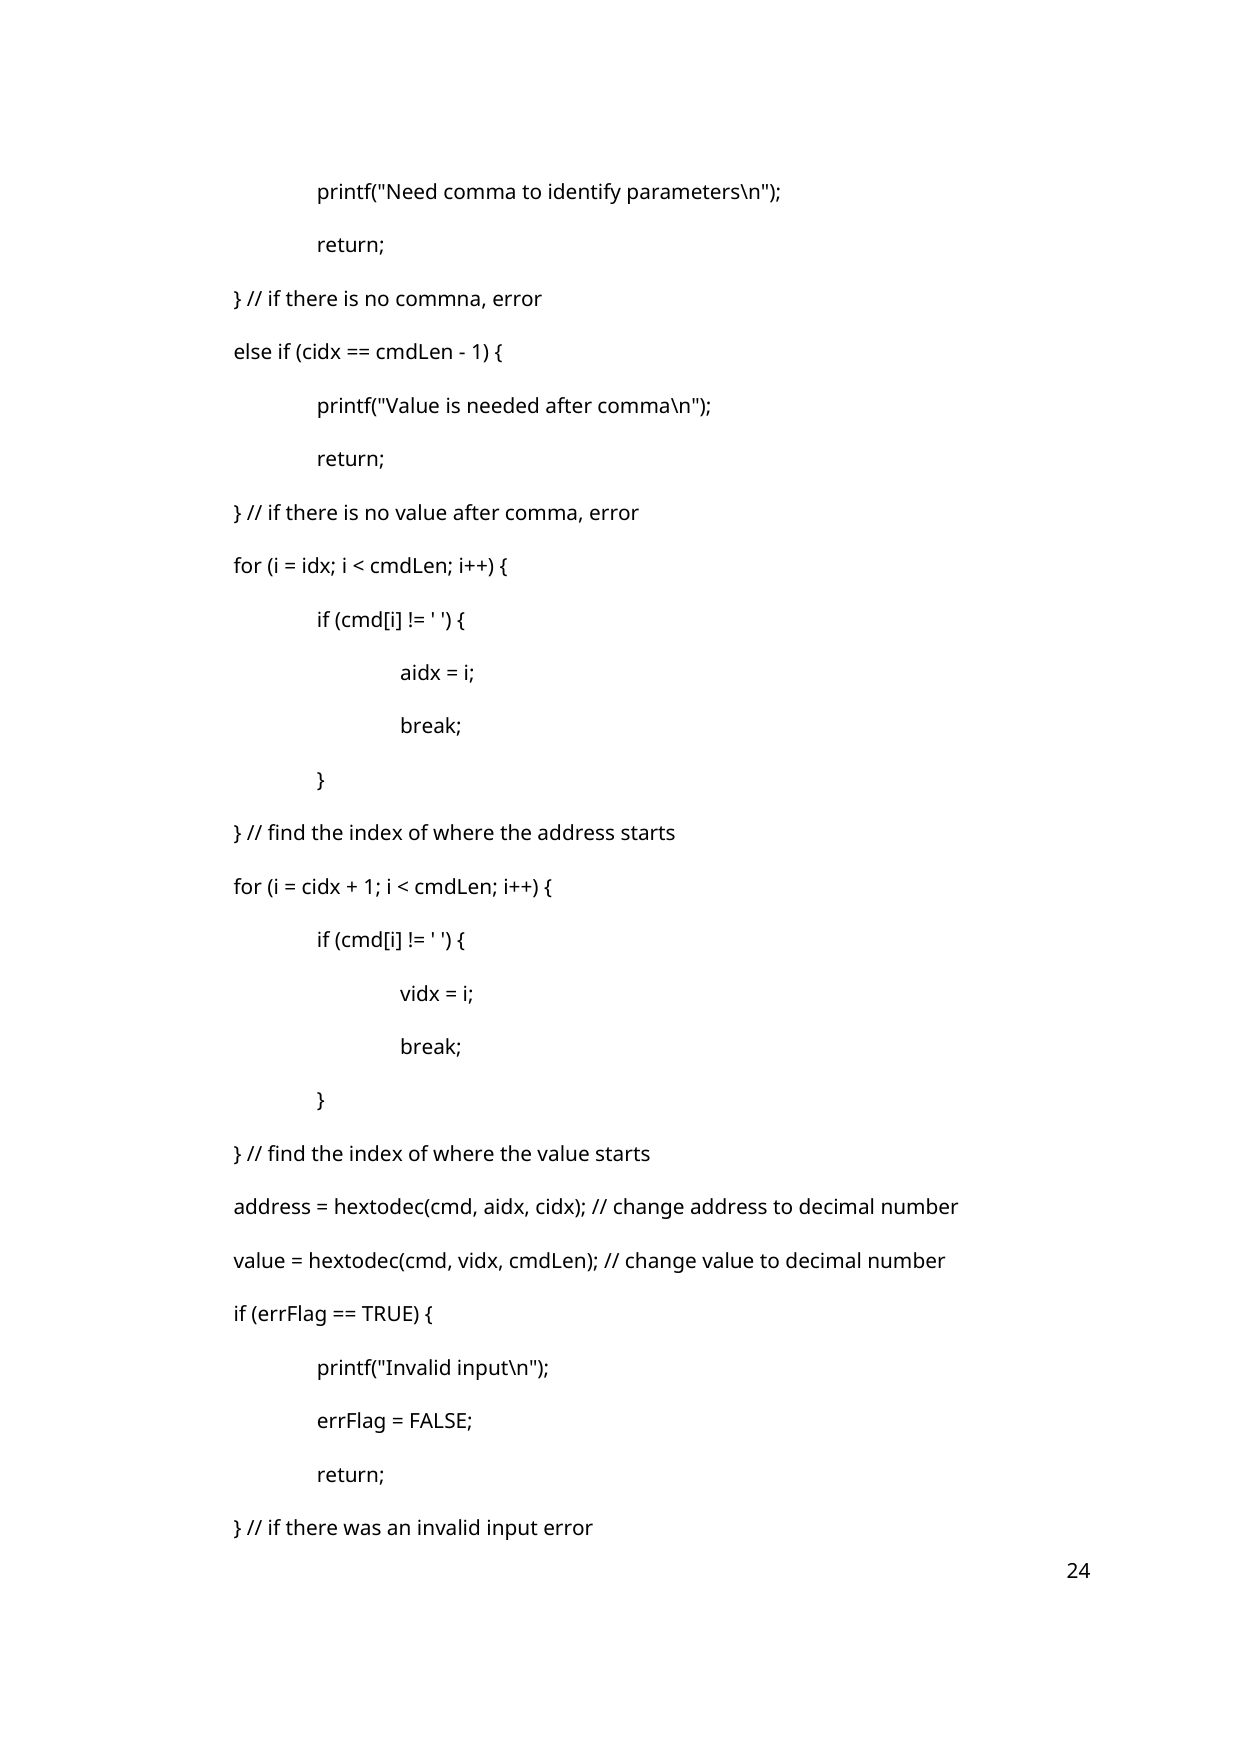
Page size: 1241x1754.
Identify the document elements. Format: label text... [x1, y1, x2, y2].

text printf("Invalid input\n"); [179, 1353, 1090, 1381]
text } // if there was an invalid input error [179, 1513, 1090, 1542]
text break; [179, 712, 1090, 740]
text } // if there is no value after comma, error [179, 498, 1090, 526]
text if (cmd[i] != ' ') { [179, 605, 1090, 633]
text else if (cidx == cmdLen - 1) { [179, 337, 1090, 366]
text } // if there is no commna, error [179, 284, 1090, 312]
text value = hextodec(cmd, vidx, cmdLen); // change value to decimal number [179, 1246, 1090, 1274]
text for (i = idx; i < cmdLen; i++) { [179, 551, 1090, 580]
text return; [179, 444, 1090, 473]
text } // find the index of where the address starts [179, 818, 1090, 847]
text address = hextodec(cmd, aidx, cidx); // change address to decimal number [179, 1192, 1090, 1221]
text if (cmd[i] != ' ') { [179, 925, 1090, 954]
text } // find the index of where the value starts [179, 1139, 1090, 1167]
text } [179, 1086, 1090, 1114]
text return; [179, 231, 1090, 259]
text for (i = cidx + 1; i < cmdLen; i++) { [179, 872, 1090, 900]
text vidx = i; [179, 979, 1090, 1007]
text if (errFlag == TRUE) { [179, 1299, 1090, 1328]
text return; [179, 1460, 1090, 1488]
text printf("Need comma to identify parameters\n"); [179, 177, 1090, 206]
text printf("Value is needed after comma\n"); [179, 391, 1090, 419]
text errFlag = FALSE; [179, 1406, 1090, 1435]
text break; [179, 1032, 1090, 1061]
text } [179, 765, 1090, 793]
text aidx = i; [179, 658, 1090, 687]
